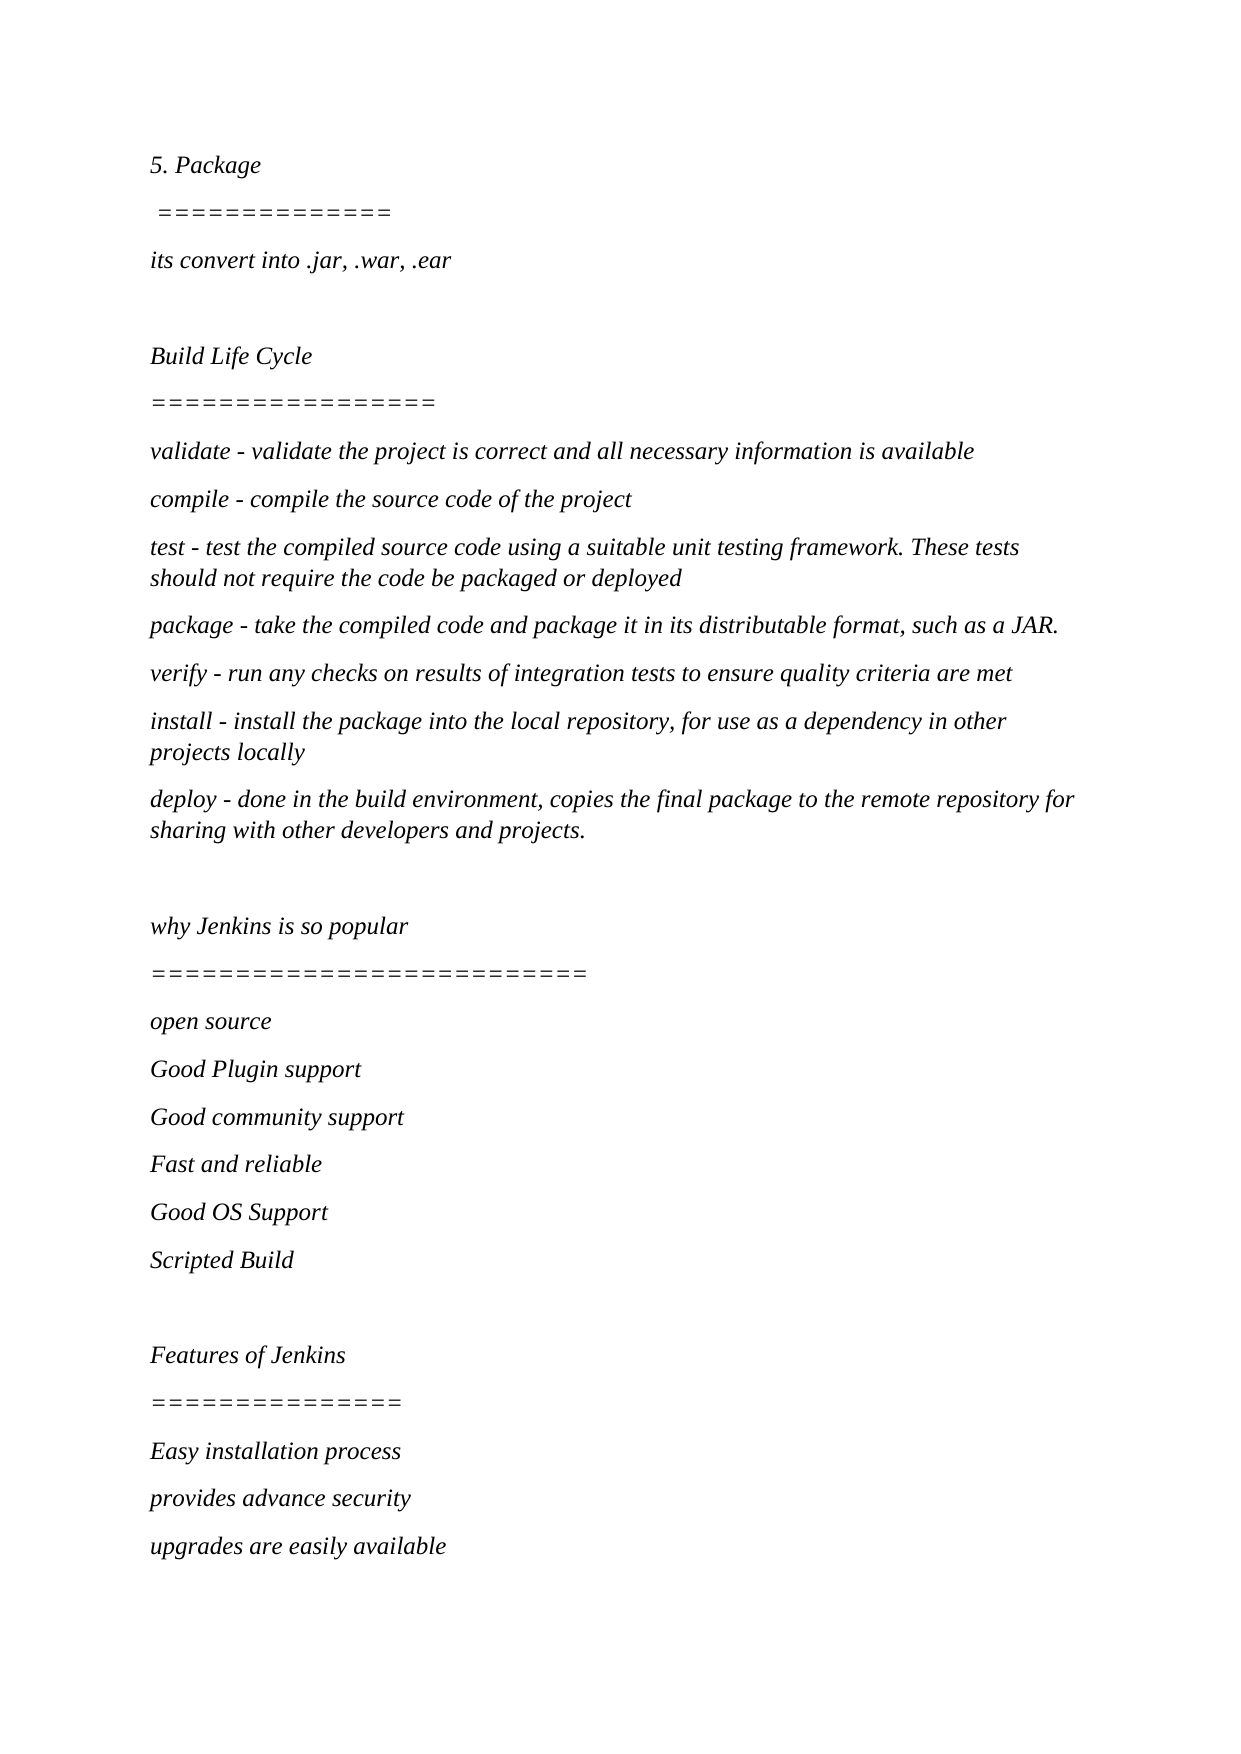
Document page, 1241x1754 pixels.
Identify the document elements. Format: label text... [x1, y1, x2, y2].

text 5. Package [150, 150, 1090, 179]
text its convert into .jar, .war, .ear [150, 245, 1090, 274]
text upgrades are easily available [150, 1531, 1090, 1560]
text Features of Jenkins [150, 1340, 1090, 1369]
text Good OS Support [150, 1197, 1090, 1226]
text Easy installation process [150, 1436, 1090, 1464]
text package - take the compiled code and package it in its distributable format, such as a JAR. [150, 610, 1090, 639]
text test - test the compiled source code using a suitable unit testing framework. These tests should not require the code be packaged or deployed [150, 532, 1090, 591]
text verify - run any checks on results of integration tests to ensure quality criteria are met [150, 658, 1090, 687]
text deploy - done in the build environment, copies the final package to the remote repository for sharing with other developers and projects. [150, 784, 1090, 844]
text open source [150, 1006, 1090, 1035]
text =============== [150, 1388, 1090, 1417]
text Fast and reliable [150, 1149, 1090, 1178]
text Good Plugin support [150, 1054, 1090, 1083]
text Build Life Cycle [150, 341, 1090, 369]
text provides advance security [150, 1483, 1090, 1512]
text Good community support [150, 1102, 1090, 1131]
text validate - validate the project is correct and all necessary information is available [150, 436, 1090, 465]
text compile - compile the source code of the project [150, 484, 1090, 513]
text Scripted Build [150, 1245, 1090, 1274]
text ============== [150, 198, 1090, 226]
text install - install the package into the local repository, for use as a dependency in other projects locally [150, 706, 1090, 766]
text ================= [150, 388, 1090, 417]
text ========================== [150, 959, 1090, 987]
text why Jenkins is so popular [150, 911, 1090, 940]
